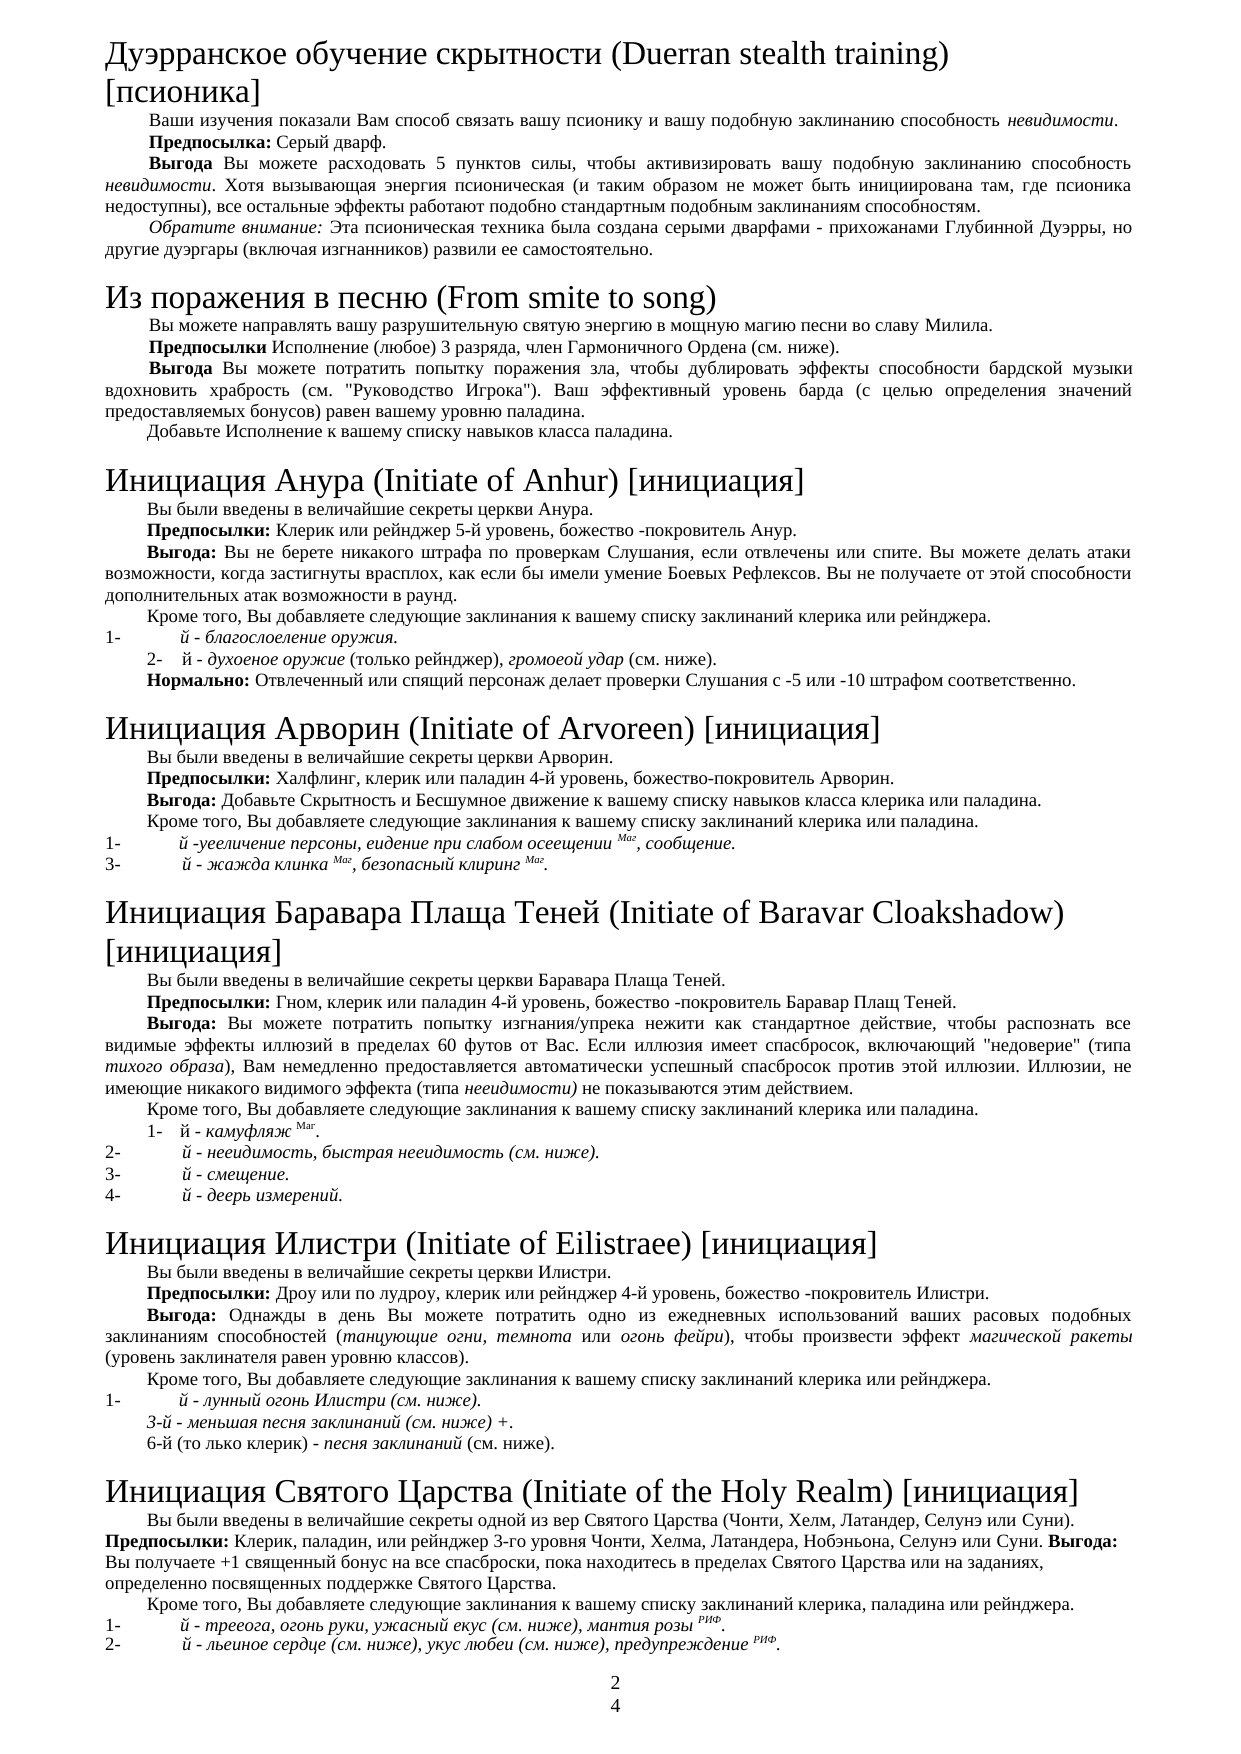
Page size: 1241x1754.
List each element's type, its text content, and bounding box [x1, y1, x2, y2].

text Инициация Илистри (Initiate of Eilistraee) [инициация] [105, 1228, 1133, 1261]
text Добавьте Исполнение к вашему списку навыков класса паладина. [105, 422, 1133, 441]
list й - духоеное оружие (только рейнджер), громоеой удар (см. ниже). [105, 648, 1133, 670]
text Вы были введены в величайшие секреты церкви Арворин. [105, 746, 1133, 768]
text Нормально: Отвлеченный или спящий персонаж делает проверки Слушания с -5 или -10 штрафом соответственно. [105, 670, 1133, 691]
text Из поражения в песню (From smite to song) [105, 281, 1133, 315]
text Ваши изучения показали Вам способ связать вашу псионику и вашу подобную заклинанию способность невидимости. Предпосылка: Серый дварф. [149, 109, 1118, 152]
list й - смещение. [105, 1163, 1133, 1184]
text Предпосылки: Гном, клерик или паладин 4-й уровень, божество -покровитель Баравар Плащ Теней. [105, 991, 1133, 1013]
list й - деерь измерений. [105, 1184, 1133, 1206]
text Предпосылки: Клерик или рейнджер 5-й уровень, божество -покровитель Анур. [105, 519, 1133, 541]
list й - лунный огонь Илистри (см. ниже). [105, 1390, 1133, 1411]
text Предпосылки Исполнение (любое) 3 разряда, член Гармоничного Ордена (см. ниже). [105, 336, 1133, 358]
text Инициация Святого Царства (Initiate of the Holy Realm) [инициация] [105, 1476, 1133, 1509]
text Инициация Арворин (Initiate of Arvoreen) [инициация] [105, 713, 1133, 746]
text Предпосылки: Дроу или по лудроу, клерик или рейнджер 4-й уровень, божество -покровитель Илистри. [105, 1282, 1133, 1304]
text 3-й - меньшая песня заклинаний (см. ниже) +. [105, 1411, 1133, 1433]
text Кроме того, Вы добавляете следующие заклинания к вашему списку заклинаний клерика, паладина или рейнджера. [105, 1593, 1133, 1614]
list й - благослоеление оружия. [105, 627, 1133, 648]
text Вы можете направлять вашу разрушительную святую энергию в мощную магию песни во славу Милила. [105, 315, 1133, 336]
text Инициация Анура (Initiate of Anhur) [инициация] [105, 465, 1133, 498]
list й - льеиное сердце (см. ниже), укус любеи (см. ниже), предупреждение РИФ. [105, 1635, 1133, 1654]
text Предпосылки: Халфлинг, клерик или паладин 4-й уровень, божество-покровитель Арворин. [105, 768, 1133, 789]
text Выгода: Однажды в день Вы можете потратить одно из ежедневных использований ваших расовых подобных заклинаниям способностей (танцующие огни, темнота или огонь фейри), чтобы произвести эффект магической ракеты (уровень заклинателя равен уровню классов). [105, 1304, 1133, 1368]
text Вы были введены в величайшие секреты одной из вер Святого Царства (Чонти, Хелм, Латандер, Селунэ или Суни). Предпосылки: Клерик, паладин, или рейнджер 3-го уровня Чонти, Хелма, Латандера, Нобэньона, Селунэ или Суни. Выгода: Вы получаете +1 священный бонус на все спасброски, пока находитесь в пределах Святого Царства или на заданиях, определенно посвященных поддержке Святого Царства. [105, 1509, 1133, 1593]
text Вы были введены в величайшие секреты церкви Анура. [105, 498, 1133, 519]
list й - жажда клинка Маг, безопасный клиринг Маг. [105, 853, 1133, 875]
text 6-й (то лько клерик) - песня заклинаний (см. ниже). [105, 1433, 1133, 1454]
text Инициация Баравара Плаща Теней (Initiate of Baravar Cloakshadow) [инициация] [105, 893, 1133, 970]
text Выгода: Вы не берете никакого штрафа по проверкам Слушания, если отвлечены или спите. Вы можете делать атаки возможности, когда застигнуты врасплох, как если бы имели умение Боевых Рефлексов. Вы не получаете от этой способности дополнительных атак возможности в раунд. [105, 541, 1133, 605]
text Выгода: Добавьте Скрытность и Бесшумное движение к вашему списку навыков класса клерика или паладина. [105, 789, 1133, 811]
text Кроме того, Вы добавляете следующие заклинания к вашему списку заклинаний клерика или рейнджера. [105, 1368, 1133, 1390]
text Выгода: Вы можете потратить попытку изгнания/упрека нежити как стандартное действие, чтобы распознать все видимые эффекты иллюзий в пределах 60 футов от Вас. Если иллюзия имеет спасбросок, включающий "недоверие" (типа тихого образа), Вам немедленно предоставляется автоматически успешный спасбросок против этой иллюзии. Иллюзии, не имеющие никакого видимого эффекта (типа нееидимости) не показываются этим действием. [105, 1013, 1133, 1098]
list й - камуфляж Маг. [105, 1120, 1133, 1141]
text Выгода Вы можете потратить попытку поражения зла, чтобы дублировать эффекты способности бардской музыки вдохновить храбрость (см. "Руководство Игрока"). Ваш эффективный уровень барда (с целью определения значений предоставляемых бонусов) равен вашему уровню паладина. [105, 358, 1133, 422]
list й - нееидимость, быстрая нееидимость (см. ниже). [105, 1141, 1133, 1163]
text Вы были введены в величайшие секреты церкви Илистри. [105, 1261, 1133, 1282]
list й - трееога, огонь руки, ужасный екус (см. ниже), мантия розы РИФ. [105, 1614, 1133, 1635]
text Выгода Вы можете расходовать 5 пунктов силы, чтобы активизировать вашу подобную заклинанию способность невидимости. Хотя вызывающая энергия псионическая (и таким образом не может быть инициирована там, где псионика недоступны), все остальные эффекты работают подобно стандартным подобным заклинаниям способностям. [105, 152, 1133, 217]
text Вы были введены в величайшие секреты церкви Баравара Плаща Теней. [105, 970, 1133, 991]
text Кроме того, Вы добавляете следующие заклинания к вашему списку заклинаний клерика или рейнджера. [105, 605, 1133, 627]
text Кроме того, Вы добавляете следующие заклинания к вашему списку заклинаний клерика или паладина. [105, 811, 1133, 832]
text Дуэрранское обучение скрытности (Duerran stealth training) [псионика] [105, 34, 1002, 109]
list й -уееличение персоны, еидение при слабом осеещении Маг, сообщение. [105, 832, 1133, 853]
text Кроме того, Вы добавляете следующие заклинания к вашему списку заклинаний клерика или паладина. [105, 1098, 1133, 1120]
